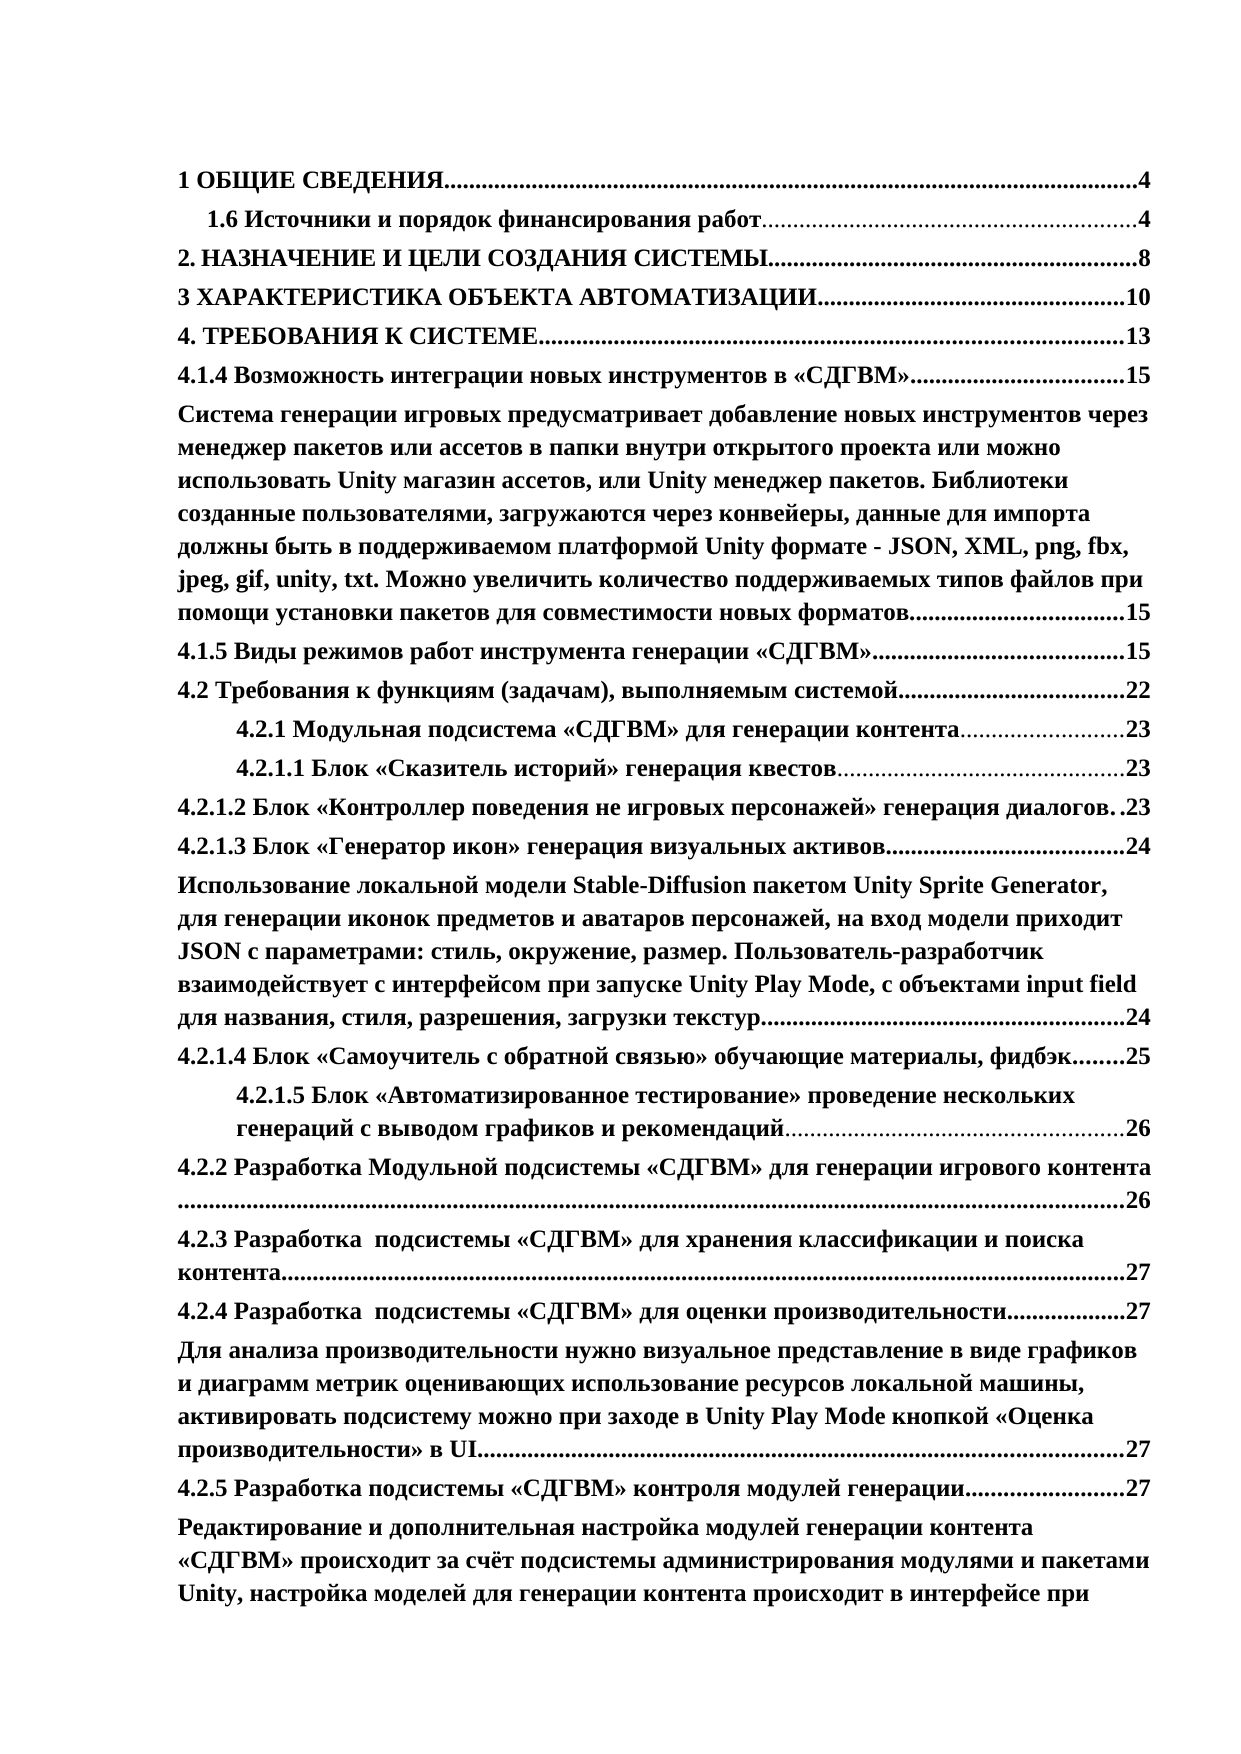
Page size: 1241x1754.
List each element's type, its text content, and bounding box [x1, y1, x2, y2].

text 4.2.1.5 Блок «Автоматизированное тестирование» проведение нескольких генераций с выводом графиков и рекомендаций 26 [236, 1080, 1152, 1142]
text 2. НАЗНАЧЕНИЕ И ЦЕЛИ СОЗДАНИЯ СИСТЕМЫ 8 [177, 243, 1152, 272]
text Использование локальной модели Stable-Diffusion пакетом Unity Sprite Generator, для генерации иконок предметов и аватаров персонажей, на вход модели приходит JSON с параметрами: стиль, окружение, размер. Пользователь-разработчик взаимодействует с интерфейсом при запуске Unity Play Mode, с объектами input field для названия, стиля, разрешения, загрузки текстур. 24 [177, 870, 1152, 1031]
text 3 ХАРАКТЕРИСТИКА ОБЪЕКТА АВТОМАТИЗАЦИИ 10 [177, 282, 1152, 311]
text 4.1.4 Возможность интеграции новых инструментов в «СДГВМ» 15 [177, 360, 1152, 389]
text 4.2.1.2 Блок «Контроллер поведения не игровых персонажей» генерация диалогов 23 [177, 792, 1152, 821]
text 4.1.5 Виды режимов работ инструмента генерации «СДГВМ» 15 [177, 636, 1152, 665]
text 4.2.1.4 Блок «Самоучитель с обратной связью» обучающие материалы, фидбэк 25 [177, 1041, 1152, 1070]
text 1.6 Источники и порядок финансирования работ 4 [207, 204, 1152, 233]
text 4.2.3 Разработка подсистемы «СДГВМ» для хранения классификации и поиска контента 27 [177, 1224, 1152, 1286]
text Система генерации игровых предусматривает добавление новых инструментов через менеджер пакетов или ассетов в папки внутри открытого проекта или можно использовать Unity магазин ассетов, или Unity менеджер пакетов. Библиотеки созданные пользователями, загружаются через конвейеры, данные для импорта должны быть в поддерживаемом платформой Unity формате - JSON, XML, png, fbx, jpeg, gif, unity, txt. Можно увеличить количество поддерживаемых типов файлов при помощи установки пакетов для совместимости новых форматов. 15 [177, 399, 1152, 626]
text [177, 1512, 1152, 1607]
text 4.2.1 Модульная подсистема «СДГВМ» для генерации контента 23 [236, 714, 1152, 743]
text 1 ОБЩИЕ СВЕДЕНИЯ 4 [177, 165, 1152, 194]
text 4.2.4 Разработка подсистемы «СДГВМ» для оценки производительности 27 [177, 1296, 1152, 1324]
text 4.2.1.1 Блок «Сказитель историй» генерация квестов 23 [236, 753, 1152, 782]
text 4.2 Требования к функциям (задачам), выполняемым системой 22 [177, 675, 1152, 704]
text 4. ТРЕБОВАНИЯ К СИСТЕМЕ 13 [177, 321, 1152, 350]
text 4.2.5 Разработка подсистемы «СДГВМ» контроля модулей генерации 27 [177, 1473, 1152, 1502]
text Для анализа производительности нужно визуальное представление в виде графиков и диаграмм метрик оценивающих использование ресурсов локальной машины, активировать подсистему можно при заходе в Unity Play Mode кнопкой «Оценка производительности» в UI. 27 [177, 1335, 1152, 1463]
text 4.2.2 Разработка Модульной подсистемы «СДГВМ» для генерации игрового контента 26 [177, 1152, 1152, 1214]
text 4.2.1.3 Блок «Генератор икон» генерация визуальных активов 24 [177, 831, 1152, 860]
